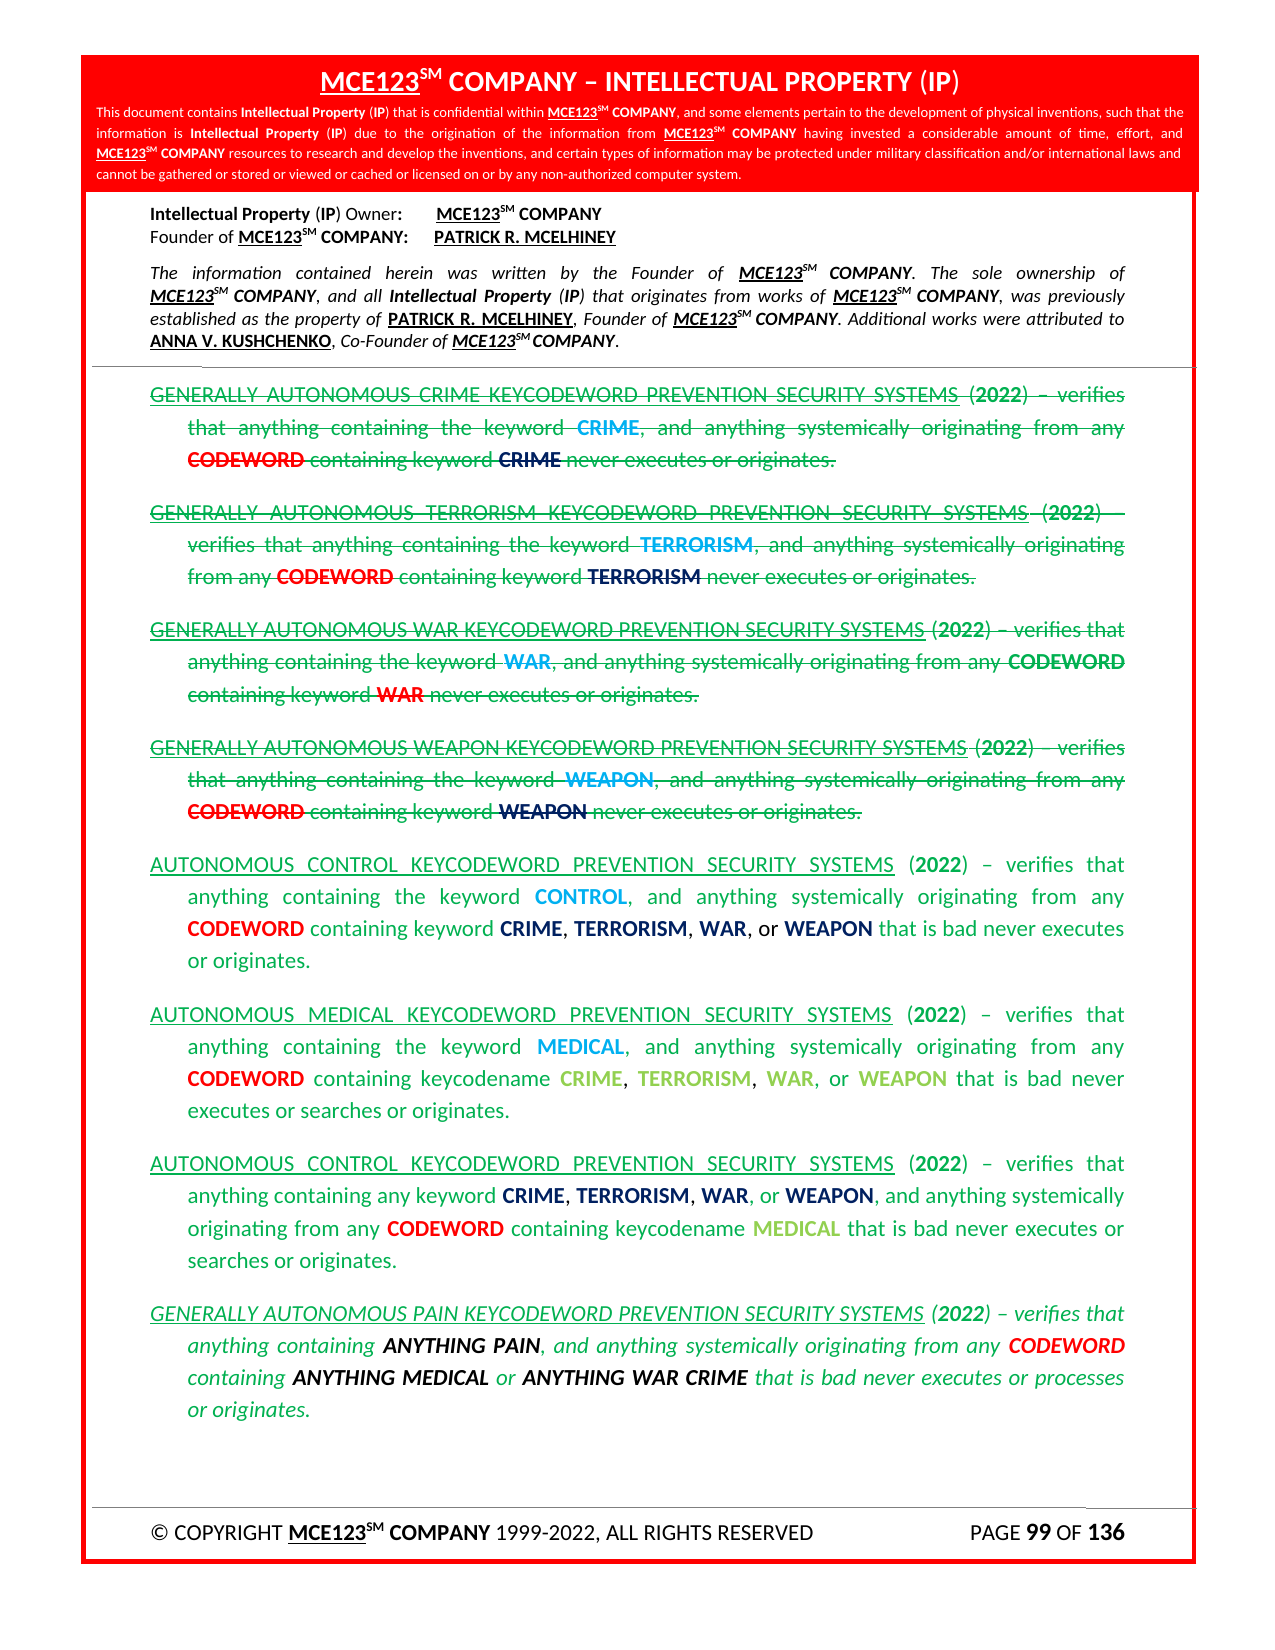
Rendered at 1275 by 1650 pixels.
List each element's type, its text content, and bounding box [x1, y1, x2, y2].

text GENERALLY AUTONOMOUS TERRORISM KEYCODEWORD PREVENTION SECURITY SYSTEMS (2022) – verifies that anything containing the keyword TERRORISM, and anything systemically originating from any CODEWORD containing keyword TERRORISM never executes or originates. [150, 514, 1125, 590]
text AUTONOMOUS MEDICAL KEYCODEWORD PREVENTION SECURITY SYSTEMS (2022) – verifies that anything containing the keyword MEDICAL, and anything systemically originating from any CODEWORD containing keycodename CRIME, TERRORISM, WAR, or WEAPON that is bad never executes or searches or originates. [150, 1000, 1125, 1124]
text AUTONOMOUS CONTROL KEYCODEWORD PREVENTION SECURITY SYSTEMS (2022) – verifies that anything containing any keyword CRIME, TERRORISM, WAR, or WEAPON, and anything systemically originating from any CODEWORD containing keycodename MEDICAL that is bad never executes or searches or originates. [150, 1149, 1125, 1274]
text GENERALLY AUTONOMOUS PAIN KEYCODEWORD PREVENTION SECURITY SYSTEMS (2022) – verifies that anything containing ANYTHING PAIN, and anything systemically originating from any CODEWORD containing ANYTHING MEDICAL or ANYTHING WAR CRIME that is bad never executes or processes or originates. [150, 1299, 1125, 1423]
text GENERALLY AUTONOMOUS CRIME KEYCODEWORD PREVENTION SECURITY SYSTEMS (2022) – verifies that anything containing the keyword CRIME, and anything systemically originating from any CODEWORD containing keyword CRIME never executes or originates. [150, 397, 1125, 473]
text AUTONOMOUS CONTROL KEYCODEWORD PREVENTION SECURITY SYSTEMS (2022) – verifies that anything containing the keyword CONTROL, and anything systemically originating from any CODEWORD containing keyword CRIME, TERRORISM, WAR, or WEAPON that is bad never executes or originates. [150, 850, 1125, 975]
text GENERALLY AUTONOMOUS WAR KEYCODEWORD PREVENTION SECURITY SYSTEMS (2022) – verifies that anything containing the keyword WAR, and anything systemically originating from any CODEWORD containing keyword WAR never executes or originates. [150, 632, 1125, 708]
text GENERALLY AUTONOMOUS WEAPON KEYCODEWORD PREVENTION SECURITY SYSTEMS (2022) – verifies that anything containing the keyword WEAPON, and anything systemically originating from any CODEWORD containing keyword WEAPON never executes or originates. [150, 733, 1125, 748]
text GENERALLY AUTONOMOUS WEAPON KEYCODEWORD PREVENTION SECURITY SYSTEMS (2022) – verifies that anything containing the keyword WEAPON, and anything systemically originating from any CODEWORD containing keyword WEAPON never executes or originates. [150, 749, 1125, 825]
text GENERALLY AUTONOMOUS WAR KEYCODEWORD PREVENTION SECURITY SYSTEMS (2022) – verifies that anything containing the keyword WAR, and anything systemically originating from any CODEWORD containing keyword WAR never executes or originates. [150, 615, 1125, 631]
text GENERALLY AUTONOMOUS CRIME KEYCODEWORD PREVENTION SECURITY SYSTEMS (2022) – verifies that anything containing the keyword CRIME, and anything systemically originating from any CODEWORD containing keyword CRIME never executes or originates. [150, 381, 1125, 396]
